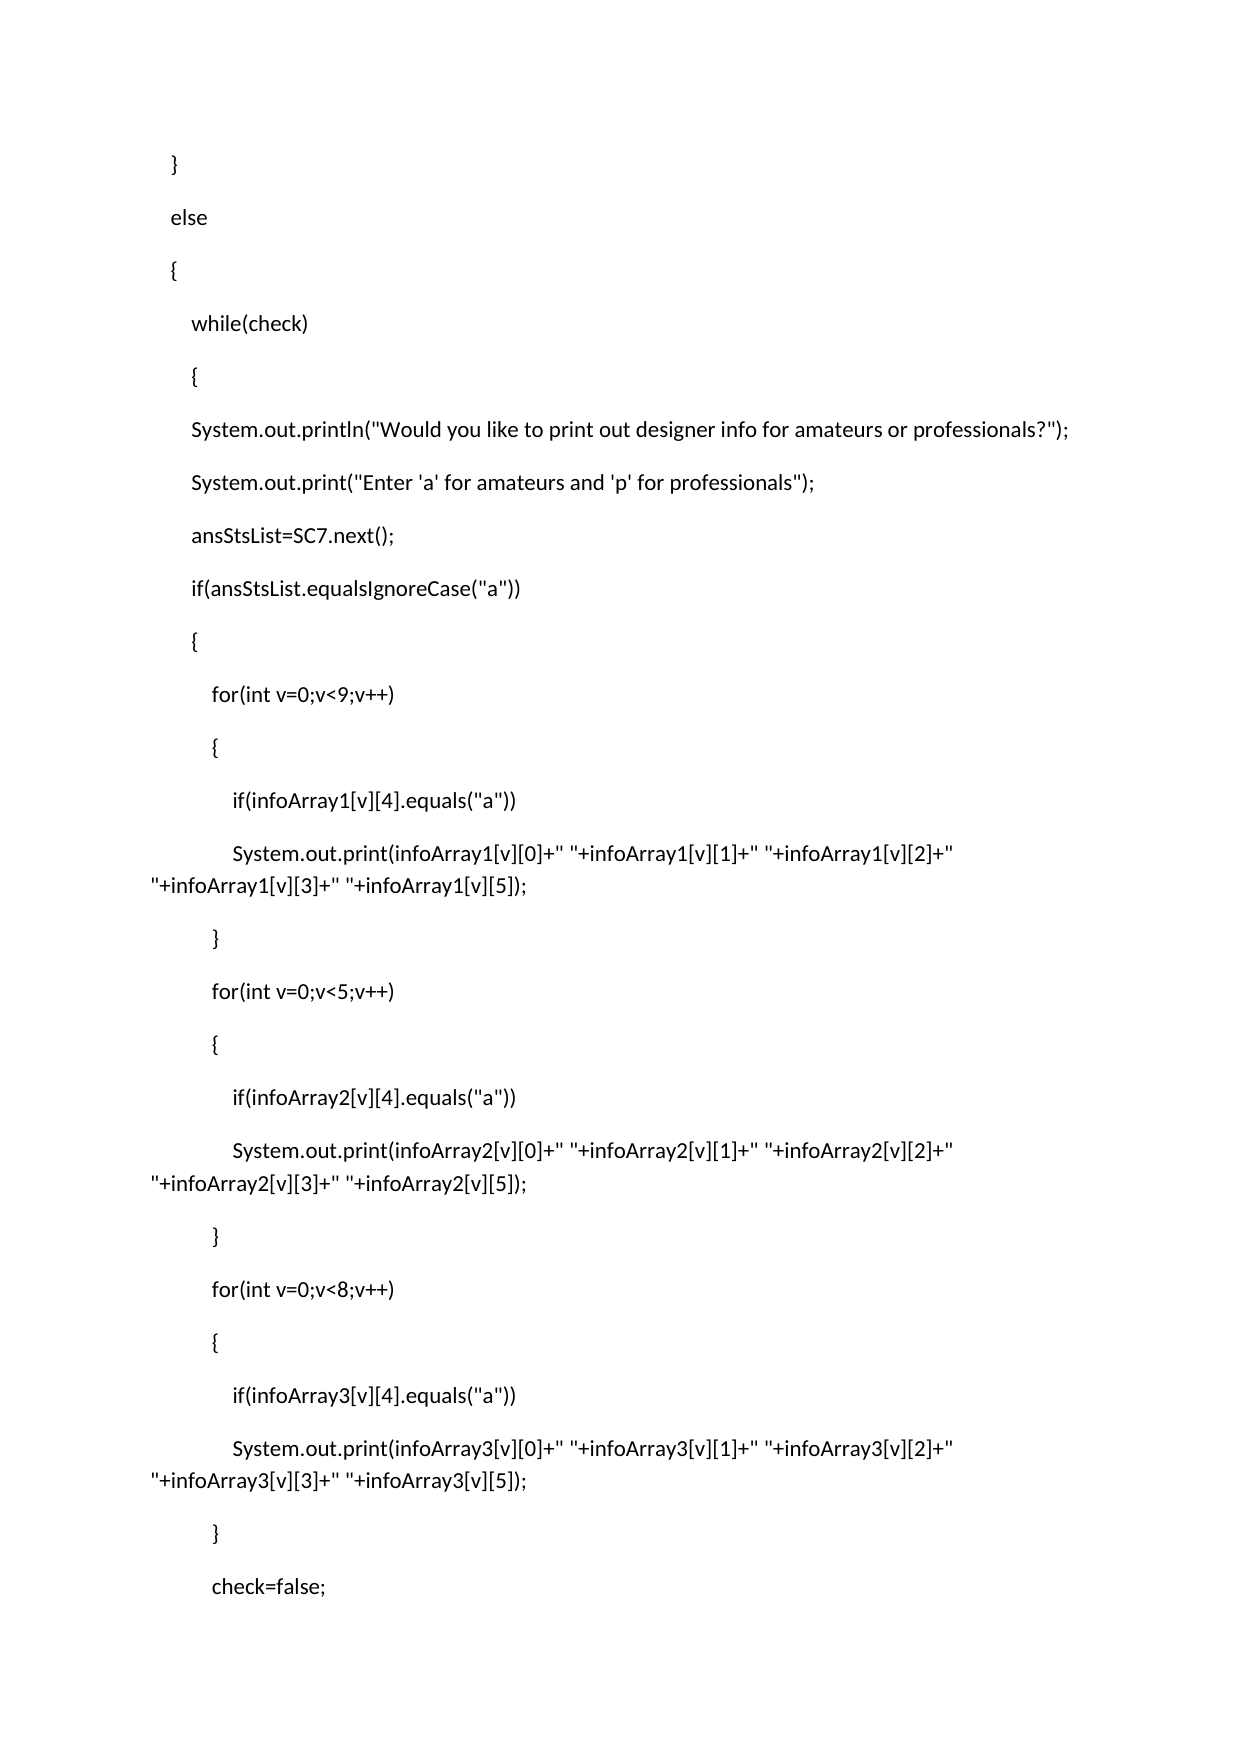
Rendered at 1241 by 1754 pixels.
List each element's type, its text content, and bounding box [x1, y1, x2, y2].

text for(int v=0;v<8;v++) [150, 1275, 1090, 1303]
text System.out.print(infoArray3[v][0]+" "+infoArray3[v][1]+" "+infoArray3[v][2]+" "+infoArray3[v][3]+" "+infoArray3[v][5]); [150, 1434, 1090, 1494]
text { [150, 362, 1090, 390]
text if(infoArray1[v][4].equals("a")) [150, 786, 1090, 814]
text if(ansStsList.equalsIgnoreCase("a")) [150, 574, 1090, 602]
text } [150, 1222, 1090, 1250]
text { [150, 733, 1090, 761]
text { [150, 1031, 1090, 1058]
text for(int v=0;v<5;v++) [150, 977, 1090, 1006]
text } [150, 1519, 1090, 1547]
text else [150, 203, 1090, 231]
text System.out.print("Enter 'a' for amateurs and 'p' for professionals"); [150, 468, 1090, 496]
text } [150, 150, 1090, 178]
text { [150, 627, 1090, 655]
text } [150, 924, 1090, 952]
text check=false; [150, 1572, 1090, 1600]
text System.out.println("Would you like to print out designer info for amateurs or professionals?"); [150, 415, 1090, 443]
text System.out.print(infoArray1[v][0]+" "+infoArray1[v][1]+" "+infoArray1[v][2]+" "+infoArray1[v][3]+" "+infoArray1[v][5]); [150, 839, 1090, 899]
text { [150, 256, 1090, 284]
text ansStsList=SC7.next(); [150, 521, 1090, 549]
text { [150, 1328, 1090, 1356]
text if(infoArray3[v][4].equals("a")) [150, 1381, 1090, 1409]
text System.out.print(infoArray2[v][0]+" "+infoArray2[v][1]+" "+infoArray2[v][2]+" "+infoArray2[v][3]+" "+infoArray2[v][5]); [150, 1137, 1090, 1197]
text if(infoArray2[v][4].equals("a")) [150, 1083, 1090, 1112]
text for(int v=0;v<9;v++) [150, 680, 1090, 708]
text while(check) [150, 309, 1090, 337]
